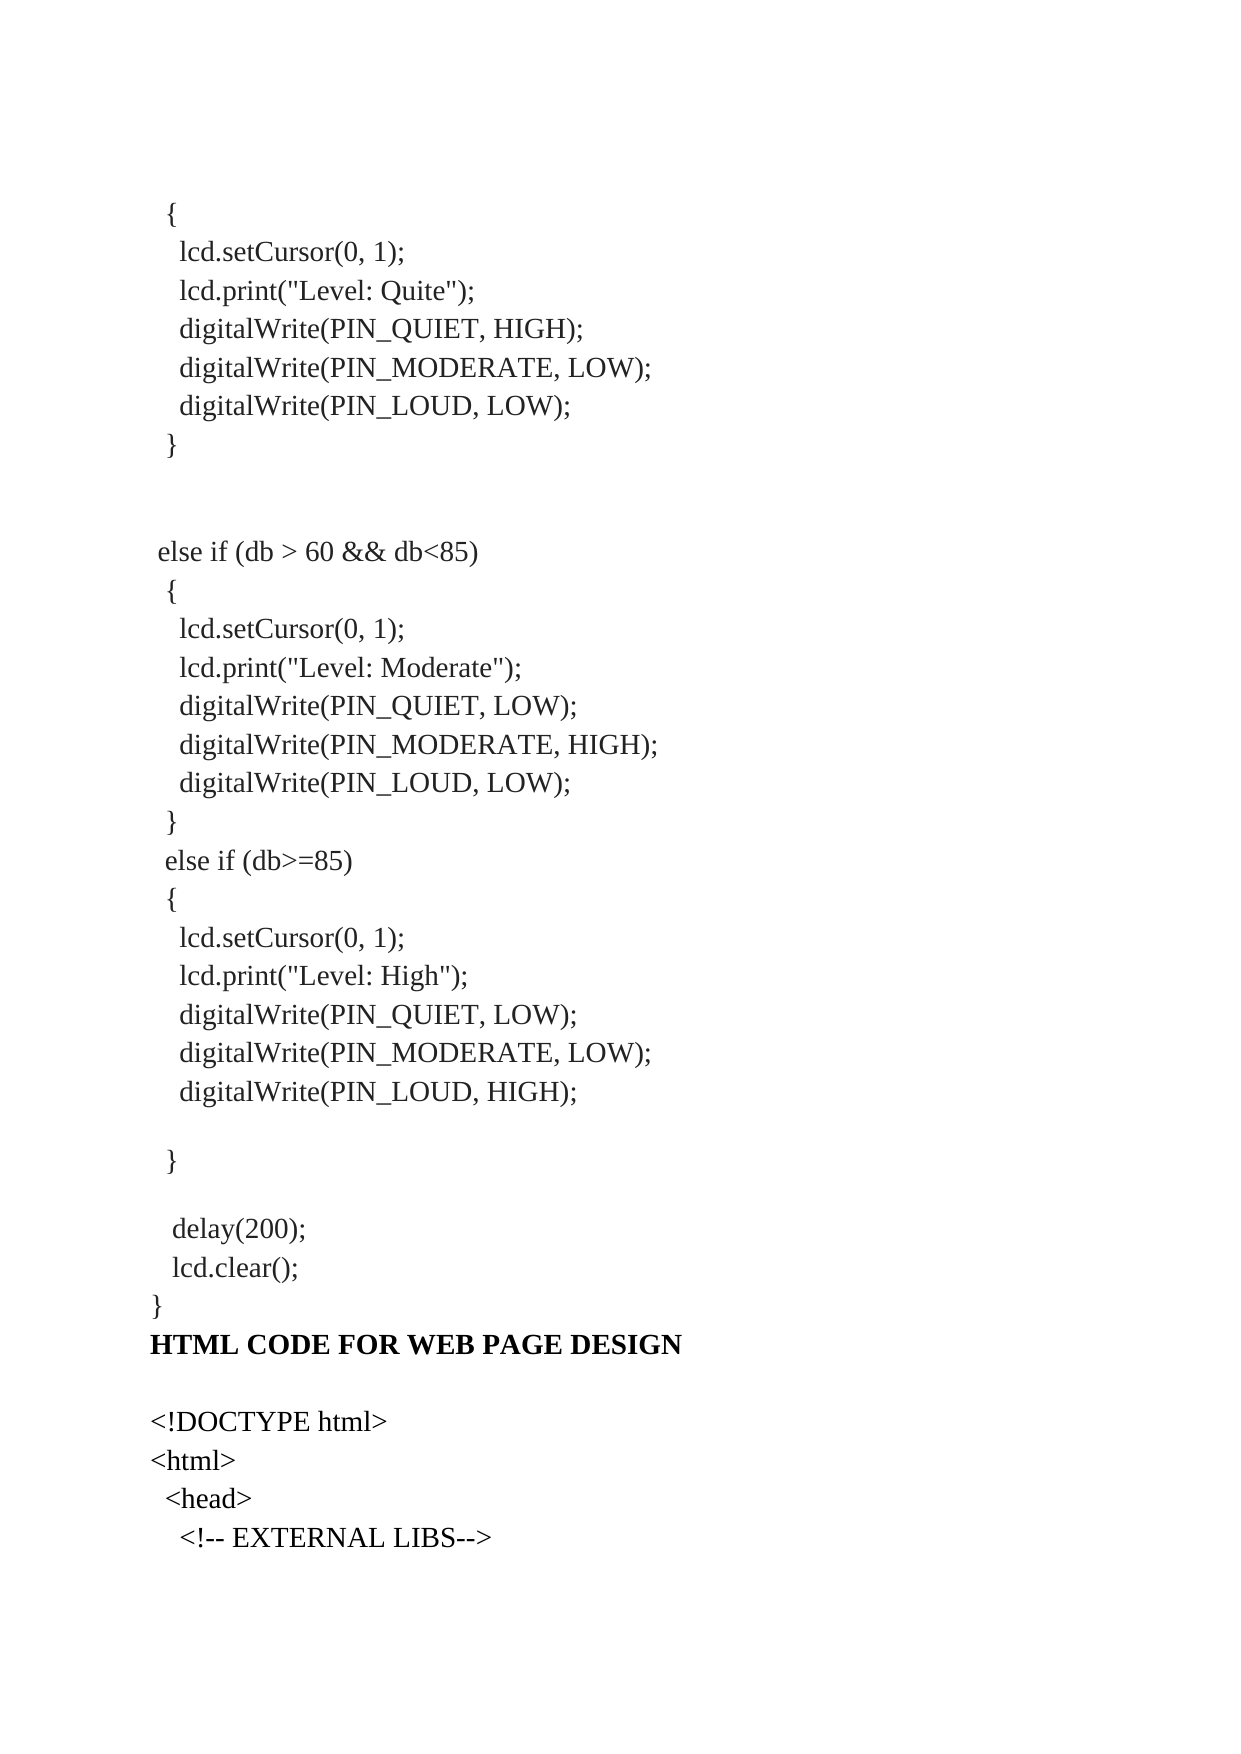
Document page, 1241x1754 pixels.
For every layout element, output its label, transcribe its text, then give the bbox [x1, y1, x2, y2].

text else if (db > 60 && db<85) [150, 534, 1090, 568]
text { [150, 196, 1090, 229]
text { [150, 573, 1090, 606]
text delay(200); [150, 1211, 1090, 1245]
text <!-- EXTERNAL LIBS--> [150, 1520, 1090, 1553]
text <!DOCTYPE html> [150, 1404, 1090, 1438]
text lcd.clear(); [150, 1250, 1090, 1283]
text { [150, 881, 1090, 915]
text } [150, 1143, 1090, 1176]
text } [150, 427, 1090, 461]
text digitalWrite(PIN_LOUD, LOW); [150, 388, 1090, 422]
text lcd.setCursor(0, 1); [150, 234, 1090, 268]
text } [150, 1288, 1090, 1322]
text digitalWrite(PIN_QUIET, LOW); [150, 997, 1090, 1030]
text else if (db>=85) [150, 843, 1090, 876]
text digitalWrite(PIN_MODERATE, HIGH); [150, 727, 1090, 761]
text digitalWrite(PIN_MODERATE, LOW); [150, 350, 1090, 383]
text digitalWrite(PIN_LOUD, HIGH); [150, 1074, 1090, 1107]
text lcd.setCursor(0, 1); [150, 611, 1090, 645]
text digitalWrite(PIN_QUIET, HIGH); [150, 311, 1090, 345]
text lcd.print("Level: Moderate"); [150, 650, 1090, 683]
text digitalWrite(PIN_LOUD, LOW); [150, 766, 1090, 799]
text digitalWrite(PIN_MODERATE, LOW); [150, 1035, 1090, 1069]
text lcd.setCursor(0, 1); [150, 920, 1090, 953]
text lcd.print("Level: High"); [150, 958, 1090, 992]
text digitalWrite(PIN_QUIET, LOW); [150, 688, 1090, 722]
text <html> [150, 1443, 1090, 1476]
text <head> [150, 1481, 1090, 1515]
text lcd.print("Level: Quite"); [150, 273, 1090, 306]
text } [150, 804, 1090, 838]
text HTML CODE FOR WEB PAGE DESIGN [150, 1327, 1090, 1361]
